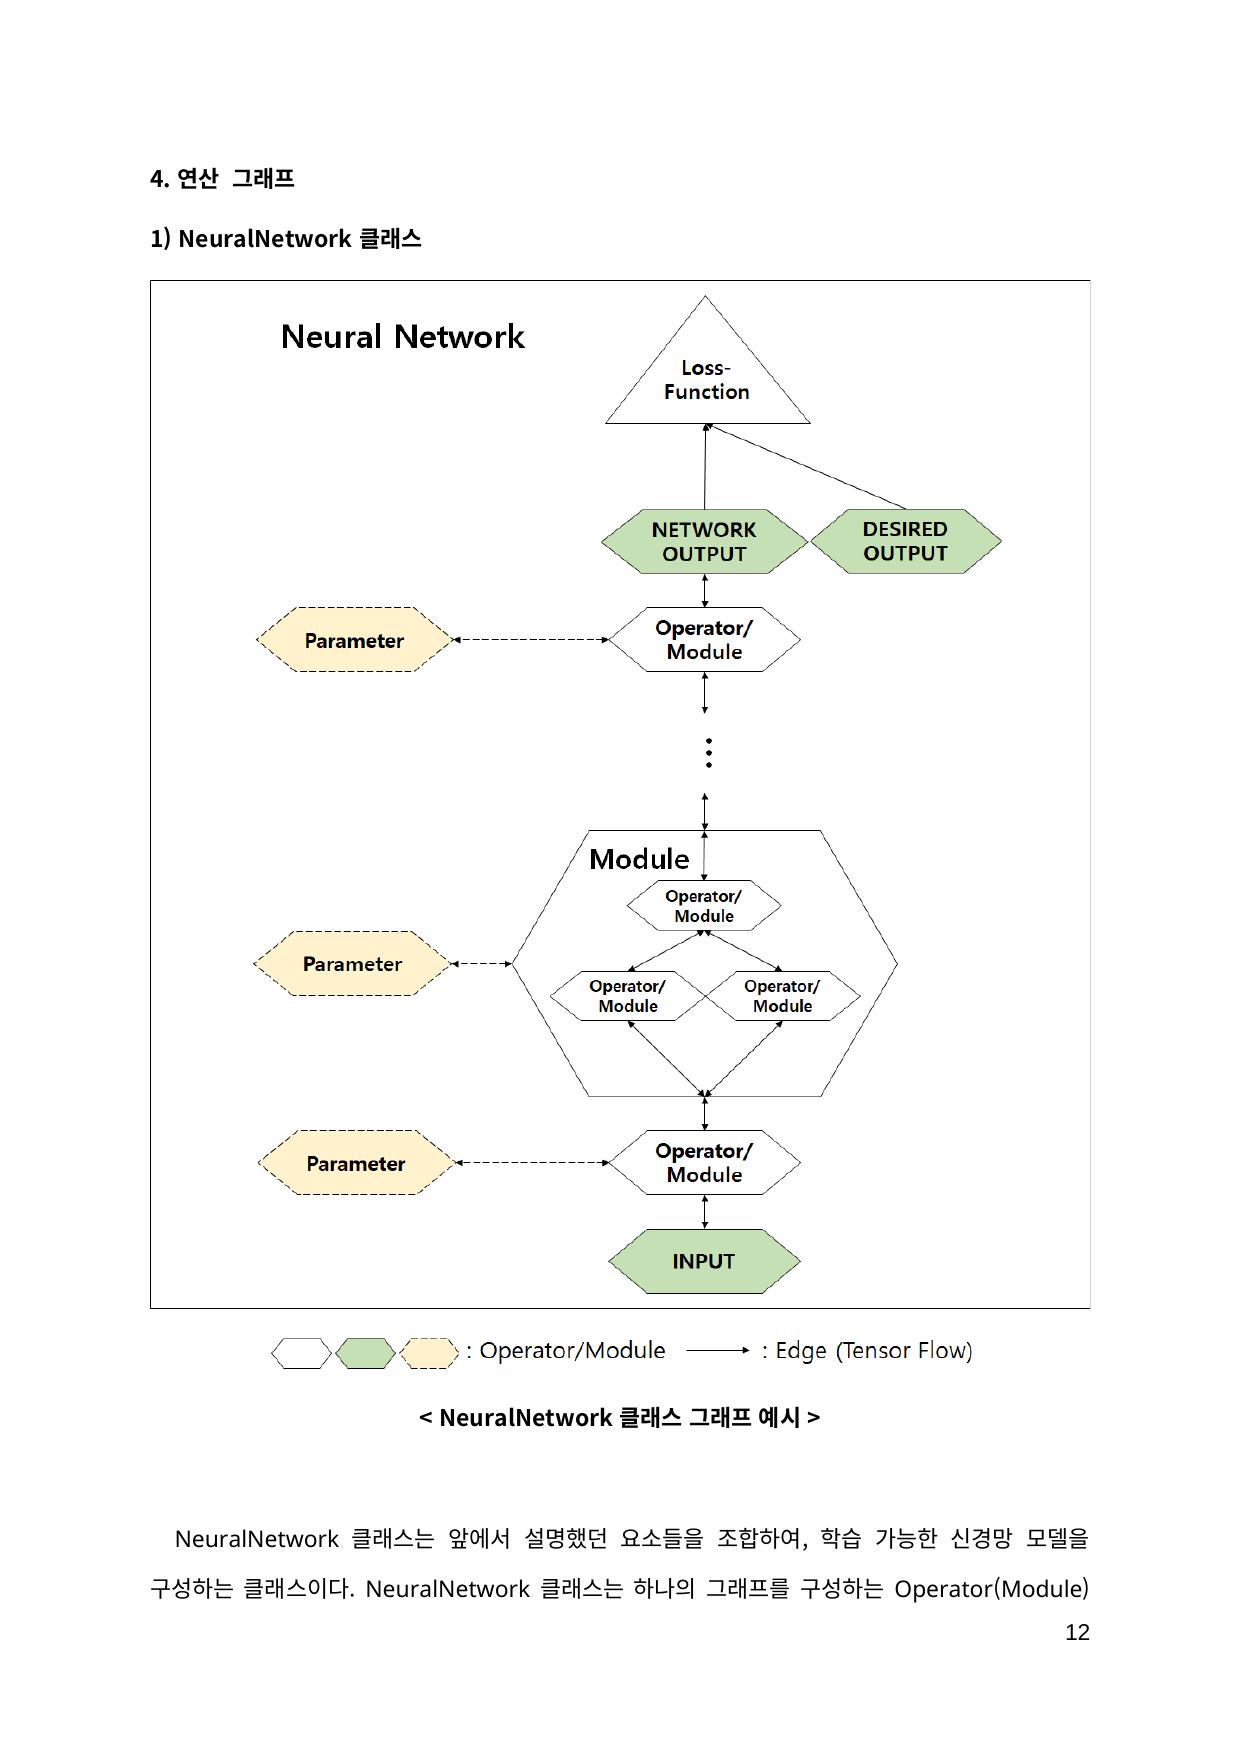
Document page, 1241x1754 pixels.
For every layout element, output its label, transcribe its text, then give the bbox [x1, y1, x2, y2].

text 4. 연산 그래프 [150, 160, 1090, 194]
text < NeuralNetwork 클래스 그래프 예시 > [150, 1400, 1090, 1433]
text 1) NeuralNetwork 클래스 [150, 221, 1090, 254]
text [150, 1521, 1090, 1604]
picture [150, 280, 1091, 1377]
